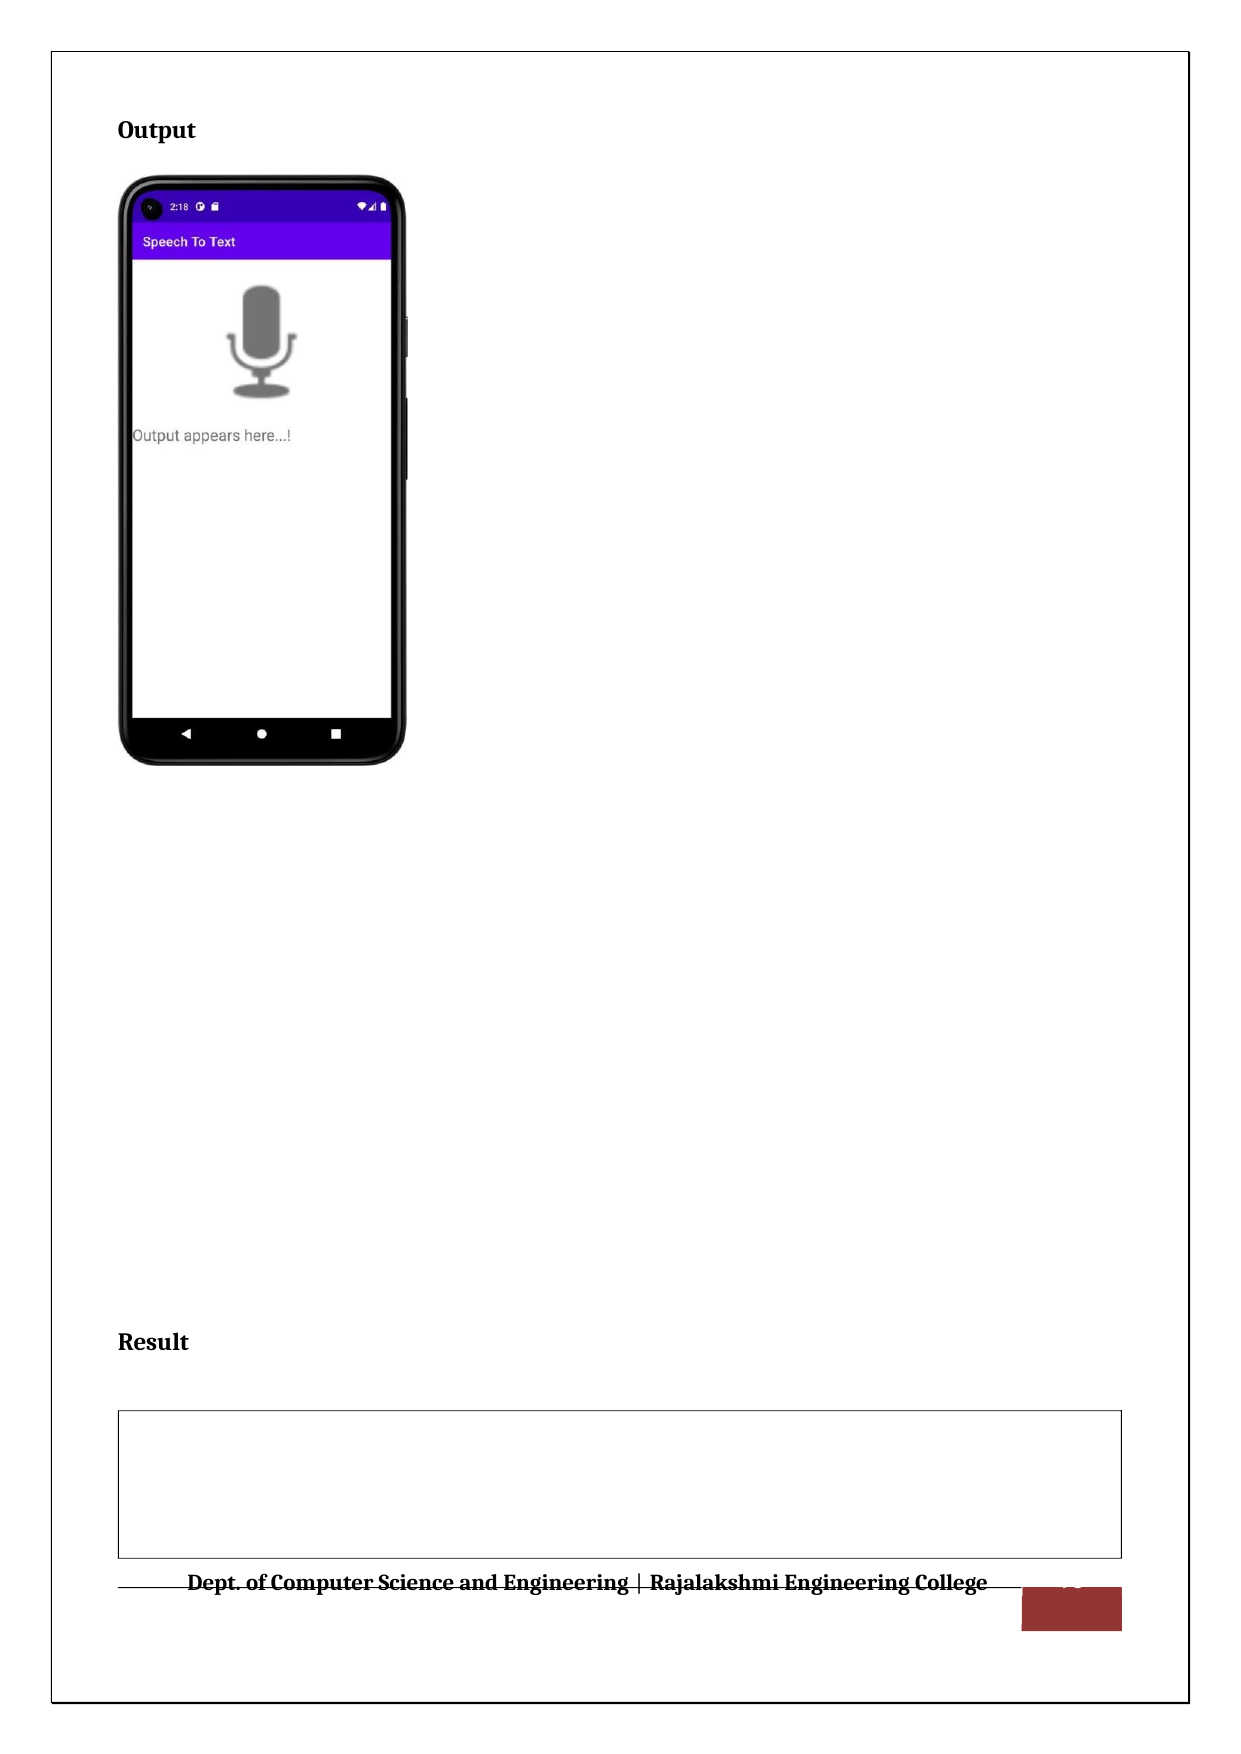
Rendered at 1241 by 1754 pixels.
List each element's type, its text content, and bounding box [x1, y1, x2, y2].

text Result [118, 1328, 1137, 1357]
picture [117, 174, 408, 766]
subtitle Output [118, 116, 1137, 144]
text Dept. of Computer Science and Engineering | Rajalakshmi Engineering College [187, 1568, 1137, 1596]
